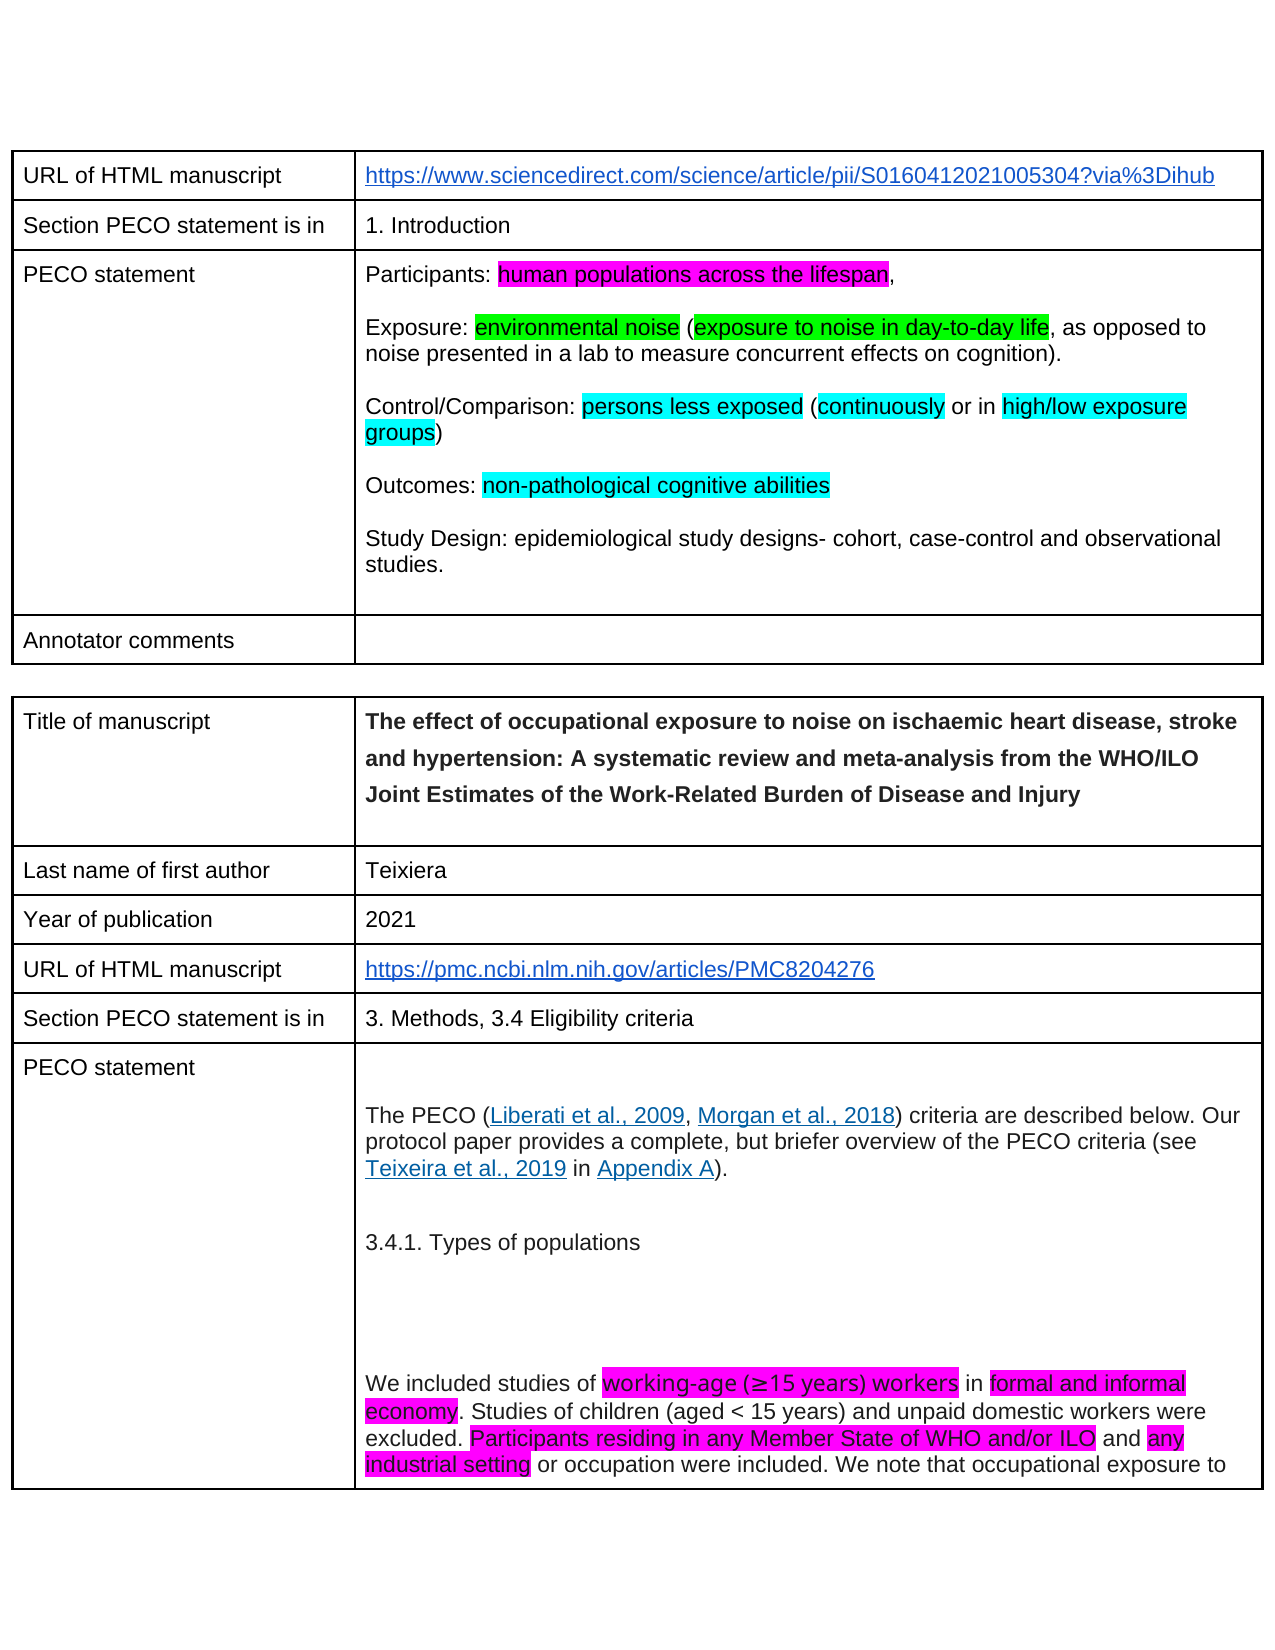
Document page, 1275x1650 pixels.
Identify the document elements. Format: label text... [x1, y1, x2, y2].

table_cell 1. Introduction [356, 201, 1261, 248]
table_cell Participants: human populations across the lifespan, Exposure: environmental noise (exposure to noise in day-to-day life, as opposed to noise presented in a lab to measure concurrent effects on cognition). Control/Comparison: persons less exposed (continuously or in high/low exposure groups) Outcomes: non-pathological cognitive abilities Study Design: epidemiological study designs- cohort, case-control and observational studies. [356, 251, 1261, 614]
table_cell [356, 1044, 1261, 1488]
table_header Title of manuscript [14, 698, 354, 844]
table_cell 2021 [356, 896, 1261, 943]
table_cell URL of HTML manuscript [14, 152, 354, 199]
table_cell PECO statement [14, 1044, 354, 1488]
table_cell 3. Methods, 3.4 Eligibility criteria [356, 994, 1261, 1042]
table_header The effect of occupational exposure to noise on ischaemic heart disease, stroke and hypertension: A systematic review and meta-analysis from the WHO/ILO Joint Estimates of the Work-Related Burden of Disease and Injury [356, 698, 1261, 844]
table_cell Teixiera [356, 847, 1261, 894]
table_cell Year of publication [14, 896, 354, 943]
table_cell https://www.sciencedirect.com/science/article/pii/S0160412021005304?via%3Dihub [356, 152, 1261, 199]
table_cell Last name of first author [14, 847, 354, 894]
table_cell Annotator comments [14, 616, 354, 663]
table_cell Section PECO statement is in [14, 994, 354, 1042]
table_cell Section PECO statement is in [14, 201, 354, 248]
table_cell URL of HTML manuscript [14, 945, 354, 992]
table_cell PECO statement [14, 251, 354, 614]
table_cell https://pmc.ncbi.nlm.nih.gov/articles/PMC8204276 [356, 945, 1261, 992]
table_cell [356, 616, 1261, 663]
